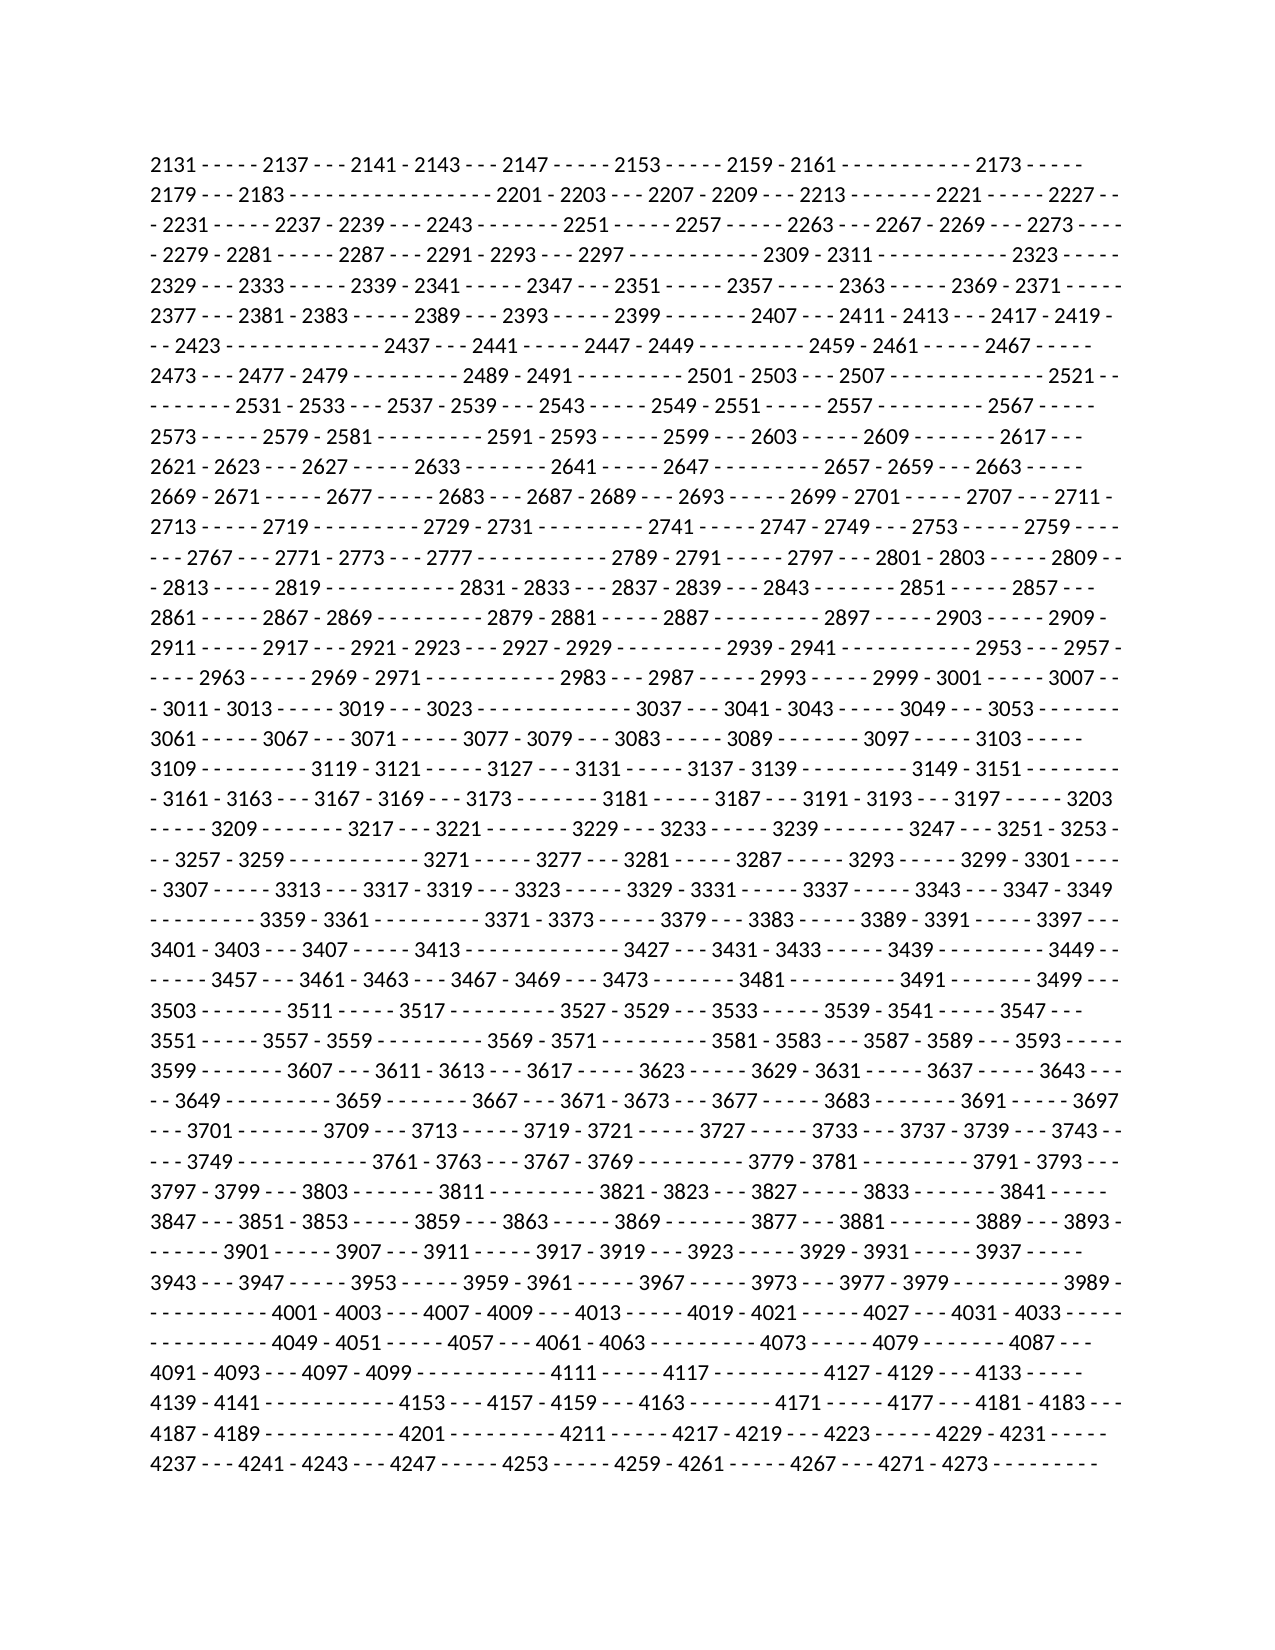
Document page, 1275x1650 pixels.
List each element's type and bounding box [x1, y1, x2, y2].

text [150, 150, 1125, 1477]
